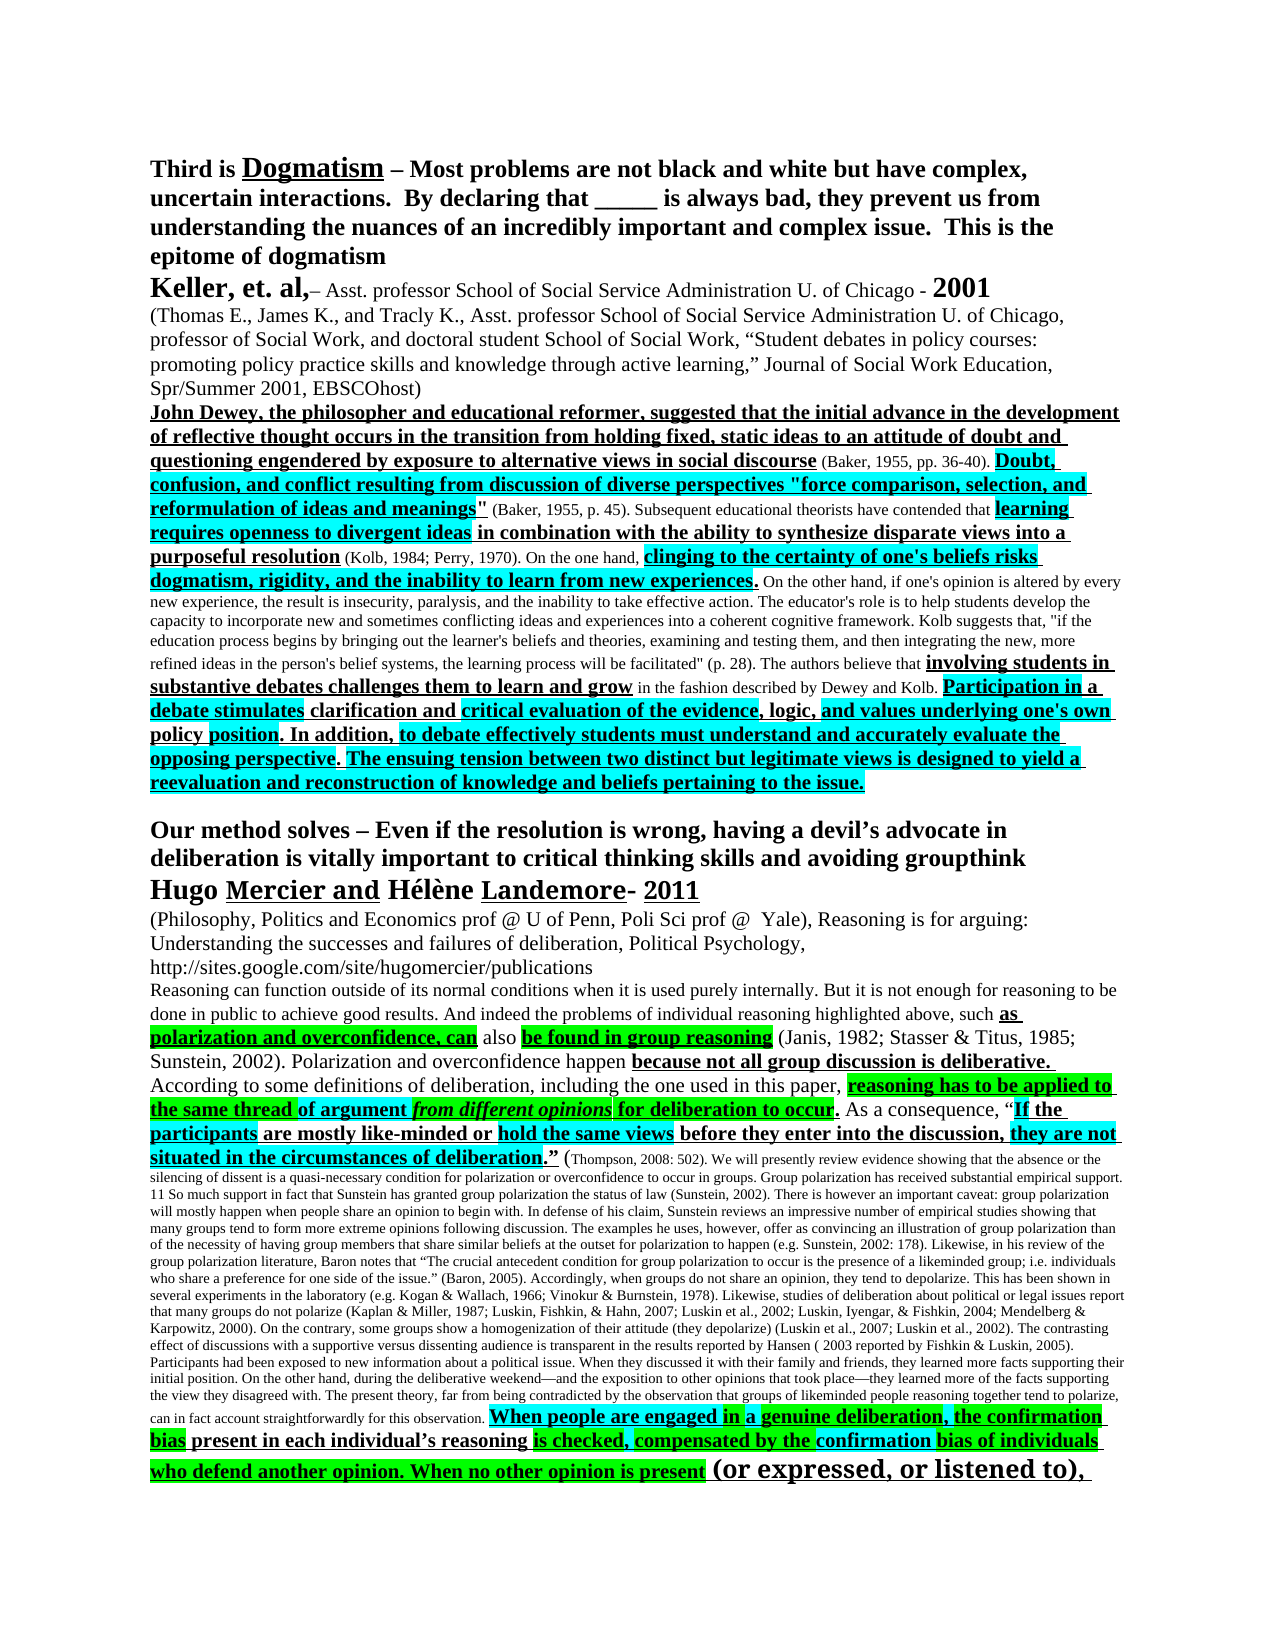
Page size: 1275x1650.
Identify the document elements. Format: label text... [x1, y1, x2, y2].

subtitle Our method solves – Even if the resolution is wrong, having a devil’s advocate in deliberation is vitally important to critical thinking skills and avoiding groupthink [150, 815, 1125, 872]
text (Philosophy, Politics and Economics prof @ U of Penn, Poli Sci prof @ Yale), Reasoning is for arguing: Understanding the successes and failures of deliberation, Political Psychology, http://sites.google.com/site/hugomercier/publications [150, 907, 1125, 979]
text Hugo Mercier and Hélène Landemore- 2011 [150, 872, 1125, 907]
text Keller, et. al,– Asst. professor School of Social Service Administration U. of Chicago - 2001 [150, 270, 1125, 303]
text John Dewey, the philosopher and educational reformer, suggested that the initial advance in the development of reflective thought occurs in the transition from holding fixed, static ideas to an attitude of doubt and questioning engendered by exposure to alternative views in social discourse (Baker, 1955, pp. 36-40). Doubt, confusion, and conflict resulting from discussion of diverse perspectives "force comparison, selection, and reformulation of ideas and meanings" (Baker, 1955, p. 45). Subsequent educational theorists have contended that learning requires openness to divergent ideas in combination with the ability to synthesize disparate views into a purposeful resolution (Kolb, 1984; Perry, 1970). On the one hand, clinging to the certainty of one's beliefs risks dogmatism, rigidity, and the inability to learn from new experiences. On the other hand, if one's opinion is altered by every new experience, the result is insecurity, paralysis, and the inability to take effective action. The educator's role is to help students develop the capacity to incorporate new and sometimes conflicting ideas and experiences into a coherent cognitive framework. Kolb suggests that, "if the education process begins by bringing out the learner's beliefs and theories, examining and testing them, and then integrating the new, more refined ideas in the person's belief systems, the learning process will be facilitated" (p. 28). The authors believe that involving students in substantive debates challenges them to learn and grow in the fashion described by Dewey and Kolb. Participation in a debate stimulates clarification and critical evaluation of the evidence, logic, and values underlying one's own policy position. In addition, to debate effectively students must understand and accurately evaluate the opposing perspective. The ensuing tension between two distinct but legitimate views is designed to yield a reevaluation and reconstruction of knowledge and beliefs pertaining to the issue. [150, 399, 1125, 794]
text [150, 979, 1125, 1486]
text (Thomas E., James K., and Tracly K., Asst. professor School of Social Service Administration U. of Chicago, professor of Social Work, and doctoral student School of Social Work, “Student debates in policy courses: promoting policy practice skills and knowledge through active learning,” Journal of Social Work Education, Spr/Summer 2001, EBSCOhost) [150, 303, 1125, 399]
subtitle Third is Dogmatism – Most problems are not black and white but have complex, uncertain interactions. By declaring that _____ is always bad, they prevent us from understanding the nuances of an incredibly important and complex issue. This is the epitome of dogmatism [150, 150, 1125, 270]
